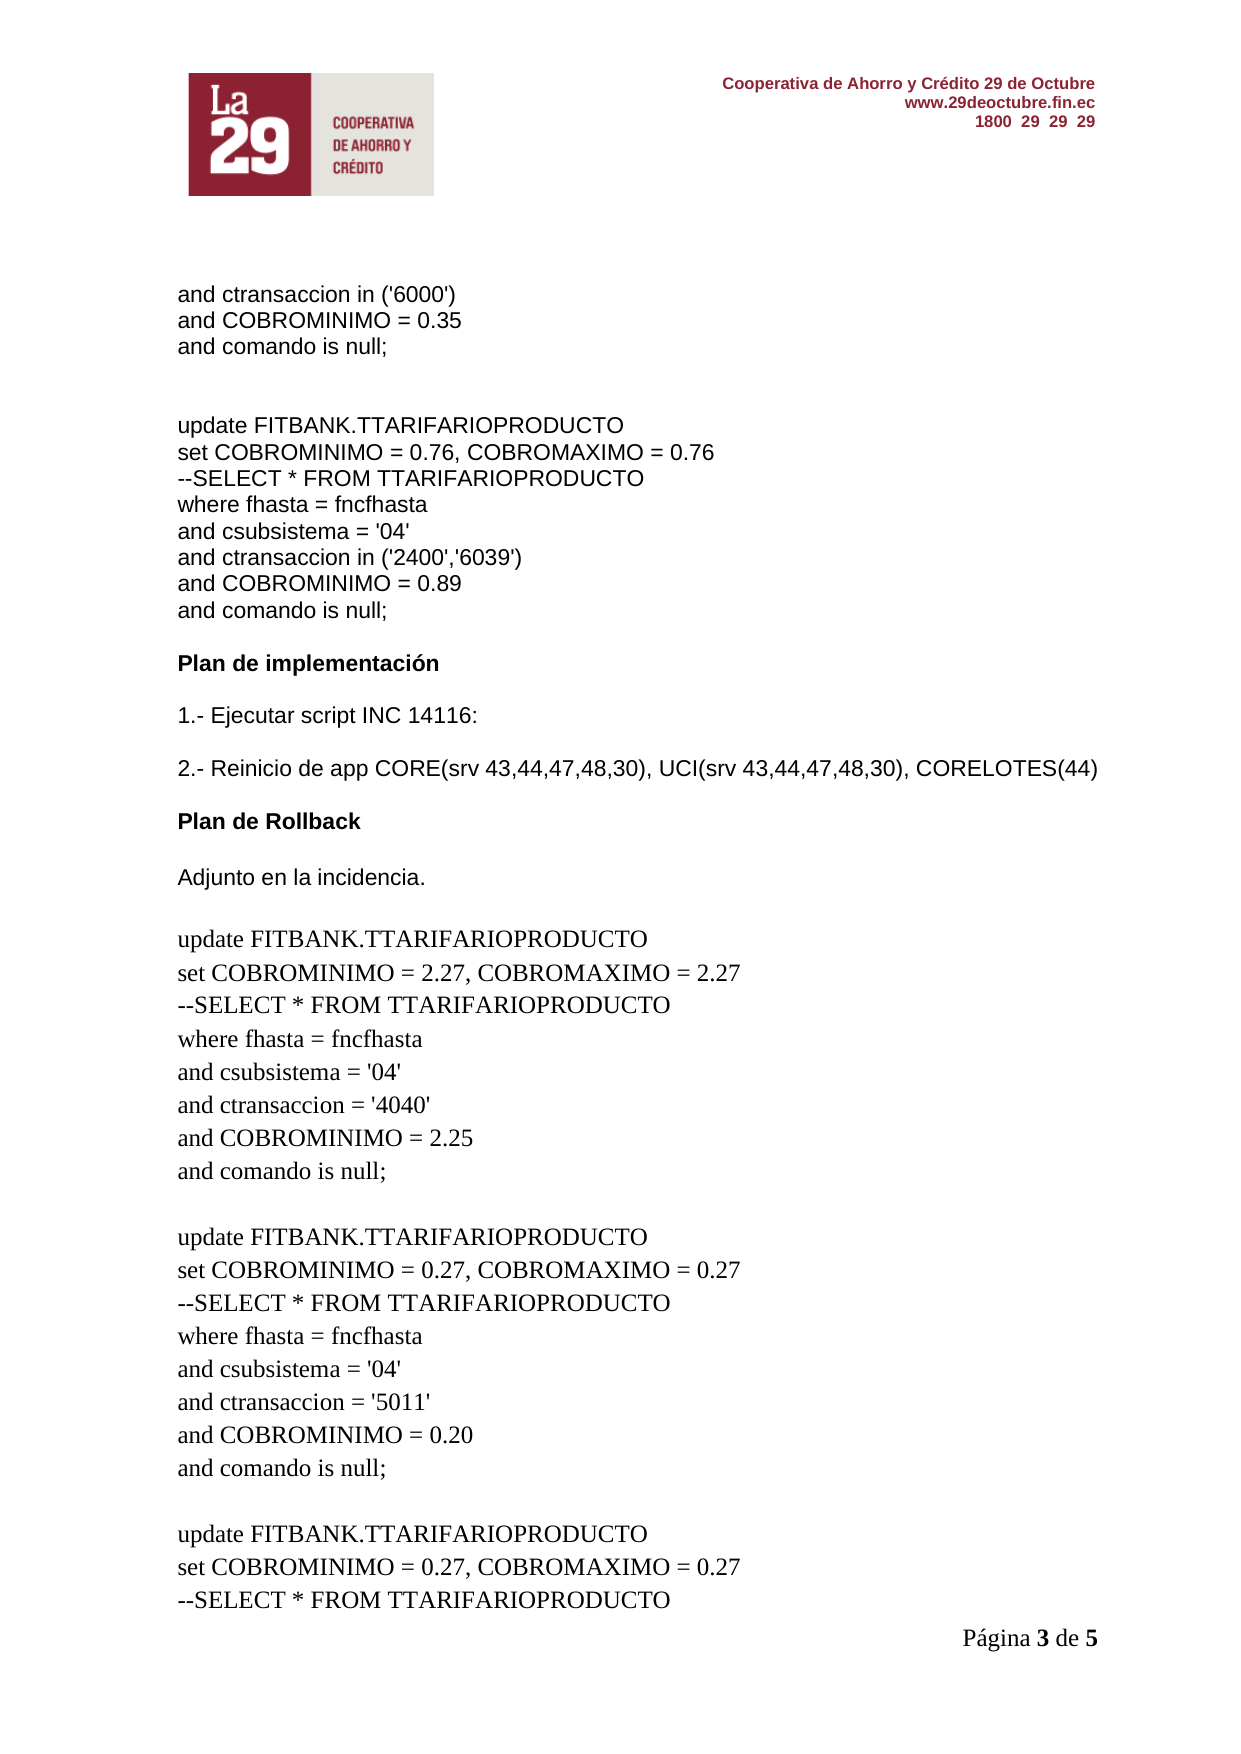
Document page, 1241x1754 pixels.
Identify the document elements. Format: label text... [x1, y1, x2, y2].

text and comando is null; [177, 1156, 1122, 1184]
text and csubsistema = '04' [177, 518, 1122, 544]
text set COBROMINIMO = 0.76, COBROMAXIMO = 0.76 [177, 439, 1122, 465]
text and COBROMINIMO = 0.89 [177, 570, 1122, 597]
text and comando is null; [177, 333, 1122, 359]
text and COBROMINIMO = 0.20 [177, 1420, 1122, 1449]
text set COBROMINIMO = 0.27, COBROMAXIMO = 0.27 [177, 1552, 1122, 1581]
text 1.- Ejecutar script INC 14116: [177, 702, 1122, 728]
text --SELECT * FROM TTARIFARIOPRODUCTO [177, 1585, 1122, 1614]
text update FITBANK.TTARIFARIOPRODUCTO [177, 412, 1122, 439]
text Plan de Rollback [177, 808, 1122, 834]
text 2.- Reinicio de app CORE(srv 43,44,47,48,30), UCI(srv 43,44,47,48,30), CORELOTES(44) [177, 755, 1122, 781]
text update FITBANK.TTARIFARIOPRODUCTO [177, 1519, 1122, 1548]
text Adjunto en la incidencia. [177, 864, 1122, 891]
text and comando is null; [177, 597, 1122, 623]
text and ctransaccion in ('2400','6039') [177, 544, 1122, 570]
text where fhasta = fncfhasta [177, 1321, 1122, 1349]
text set COBROMINIMO = 0.27, COBROMAXIMO = 0.27 [177, 1255, 1122, 1283]
text and COBROMINIMO = 2.25 [177, 1123, 1122, 1151]
picture [188, 73, 434, 196]
text and ctransaccion in ('6000') [177, 281, 1122, 307]
text --SELECT * FROM TTARIFARIOPRODUCTO [177, 465, 1122, 491]
text and ctransaccion = '5011' [177, 1387, 1122, 1416]
text set COBROMINIMO = 2.27, COBROMAXIMO = 2.27 [177, 958, 1122, 986]
text where fhasta = fncfhasta [177, 1024, 1122, 1052]
text update FITBANK.TTARIFARIOPRODUCTO [177, 924, 1122, 953]
text --SELECT * FROM TTARIFARIOPRODUCTO [177, 1288, 1122, 1317]
text update FITBANK.TTARIFARIOPRODUCTO [177, 1222, 1122, 1251]
text and ctransaccion = '4040' [177, 1090, 1122, 1118]
text and csubsistema = '04' [177, 1354, 1122, 1383]
text Plan de implementación [177, 649, 1122, 676]
text and csubsistema = '04' [177, 1057, 1122, 1085]
text and comando is null; [177, 1453, 1122, 1482]
text --SELECT * FROM TTARIFARIOPRODUCTO [177, 991, 1122, 1019]
text where fhasta = fncfhasta [177, 491, 1122, 518]
text and COBROMINIMO = 0.35 [177, 307, 1122, 333]
